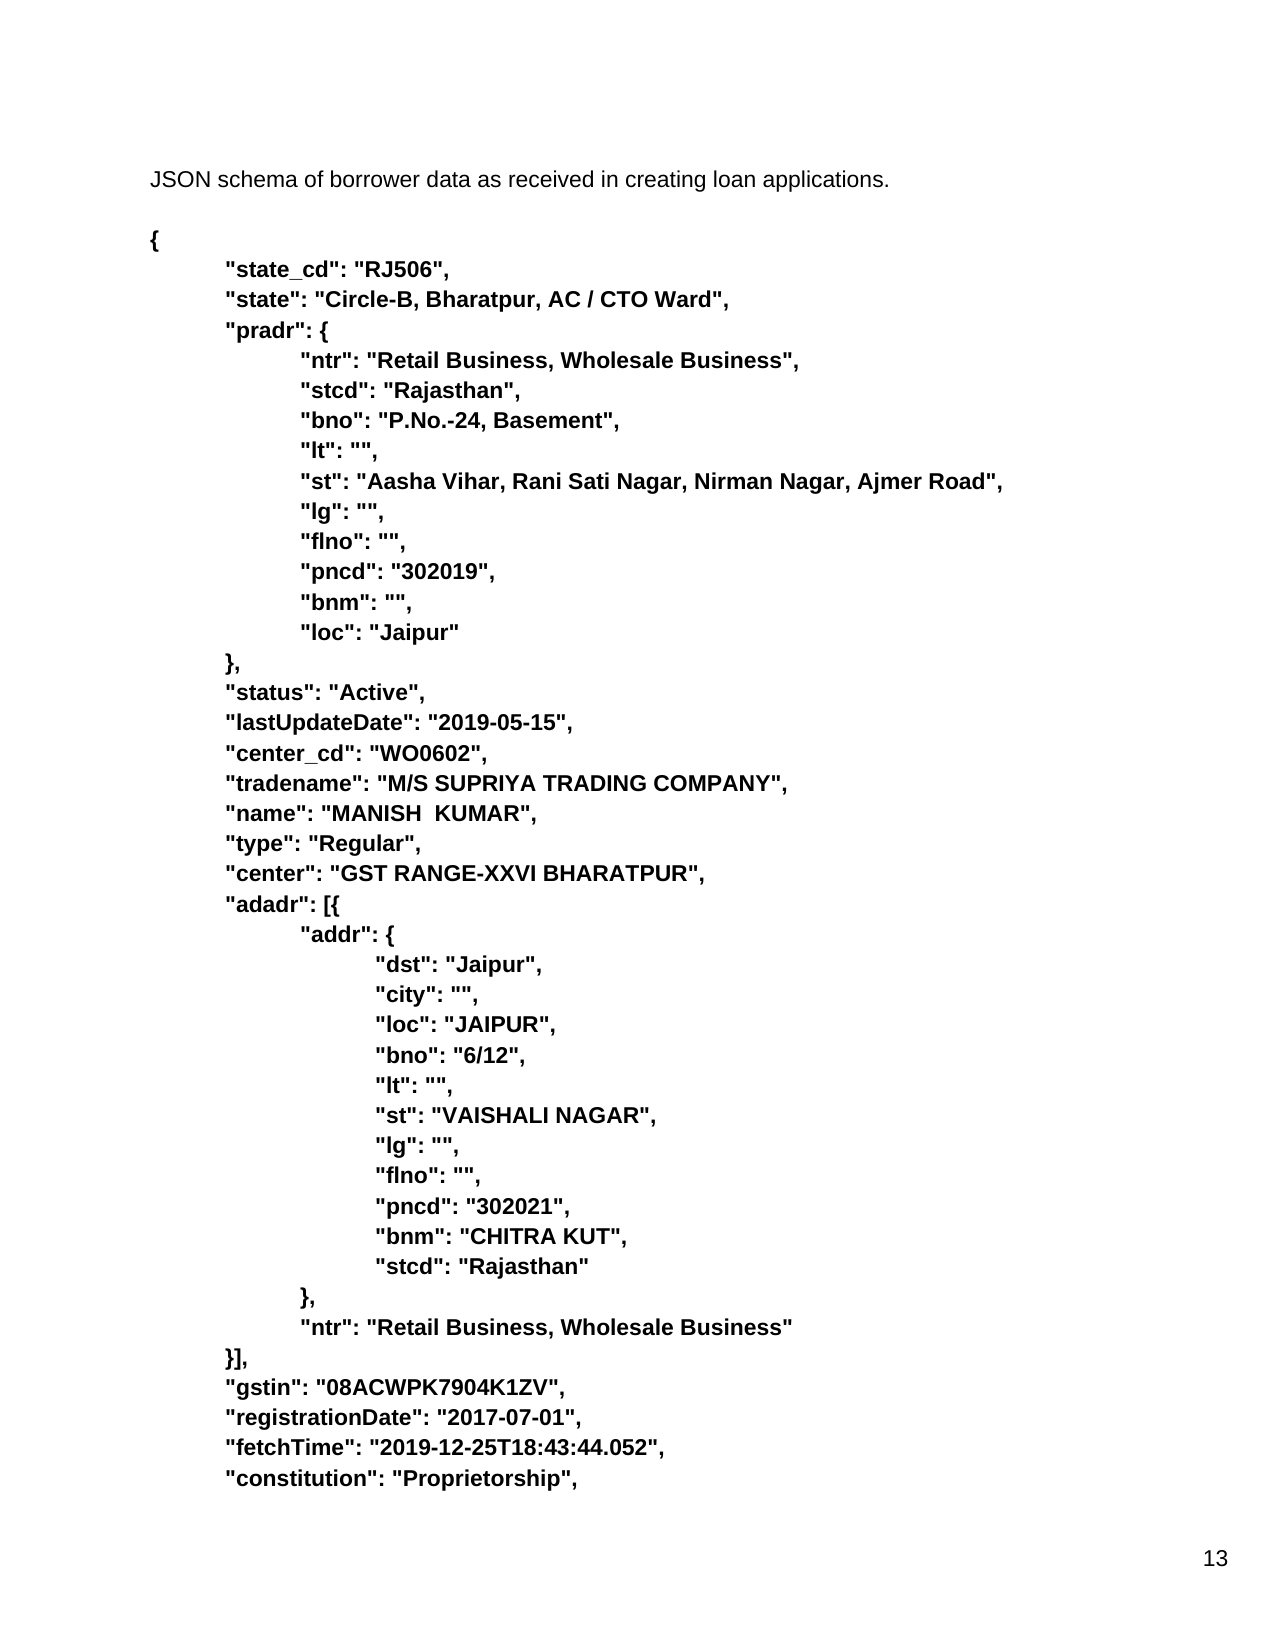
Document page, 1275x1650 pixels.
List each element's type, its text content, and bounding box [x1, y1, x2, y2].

text "stcd": "Rajasthan", [150, 377, 1228, 403]
text "bnm": "CHITRA KUT", [150, 1223, 1228, 1249]
text "addr": { [150, 921, 1228, 947]
text "flno": "", [150, 528, 1228, 554]
text "name": "MANISH KUMAR", [150, 800, 1228, 826]
text "st": "VAISHALI NAGAR", [150, 1102, 1228, 1128]
text "bno": "P.No.-24, Basement", [150, 407, 1228, 434]
text "tradename": "M/S SUPRIYA TRADING COMPANY", [150, 770, 1228, 796]
text "st": "Aasha Vihar, Rani Sati Nagar, Nirman Nagar, Ajmer Road", [150, 468, 1228, 494]
text "pncd": "302021", [150, 1193, 1228, 1219]
text }, [150, 1283, 1228, 1310]
text "type": "Regular", [150, 830, 1228, 857]
text JSON schema of borrower data as received in creating loan applications. { [150, 166, 1228, 252]
text "state": "Circle-B, Bharatpur, AC / CTO Ward", [150, 286, 1228, 313]
text "status": "Active", [150, 679, 1228, 706]
text "pradr": { [150, 317, 1228, 343]
text "center_cd": "WO0602", [150, 739, 1228, 766]
text "loc": "JAIPUR", [150, 1011, 1228, 1038]
text "pncd": "302019", [150, 558, 1228, 585]
text "registrationDate": "2017-07-01", [150, 1404, 1228, 1431]
text "lt": "", [150, 1072, 1228, 1098]
text "constitution": "Proprietorship", [150, 1464, 1228, 1491]
text "stcd": "Rajasthan" [150, 1253, 1228, 1279]
text "center": "GST RANGE-XXVI BHARATPUR", [150, 860, 1228, 887]
text "ntr": "Retail Business, Wholesale Business", [150, 347, 1228, 373]
text "fetchTime": "2019-12-25T18:43:44.052", [150, 1434, 1228, 1461]
text "dst": "Jaipur", [150, 951, 1228, 977]
text "bno": "6/12", [150, 1042, 1228, 1068]
text "loc": "Jaipur" [150, 619, 1228, 645]
text "lg": "", [150, 1132, 1228, 1159]
text "adadr": [{ [150, 891, 1228, 917]
text }, [150, 649, 1228, 675]
text "city": "", [150, 981, 1228, 1008]
text "lt": "", [150, 437, 1228, 464]
text "gstin": "08ACWPK7904K1ZV", [150, 1374, 1228, 1400]
text "lg": "", [150, 498, 1228, 524]
text "lastUpdateDate": "2019-05-15", [150, 709, 1228, 736]
text "flno": "", [150, 1162, 1228, 1189]
text "state_cd": "RJ506", [150, 256, 1228, 283]
text "ntr": "Retail Business, Wholesale Business" [150, 1313, 1228, 1340]
text "bnm": "", [150, 588, 1228, 615]
text }], [150, 1344, 1228, 1370]
